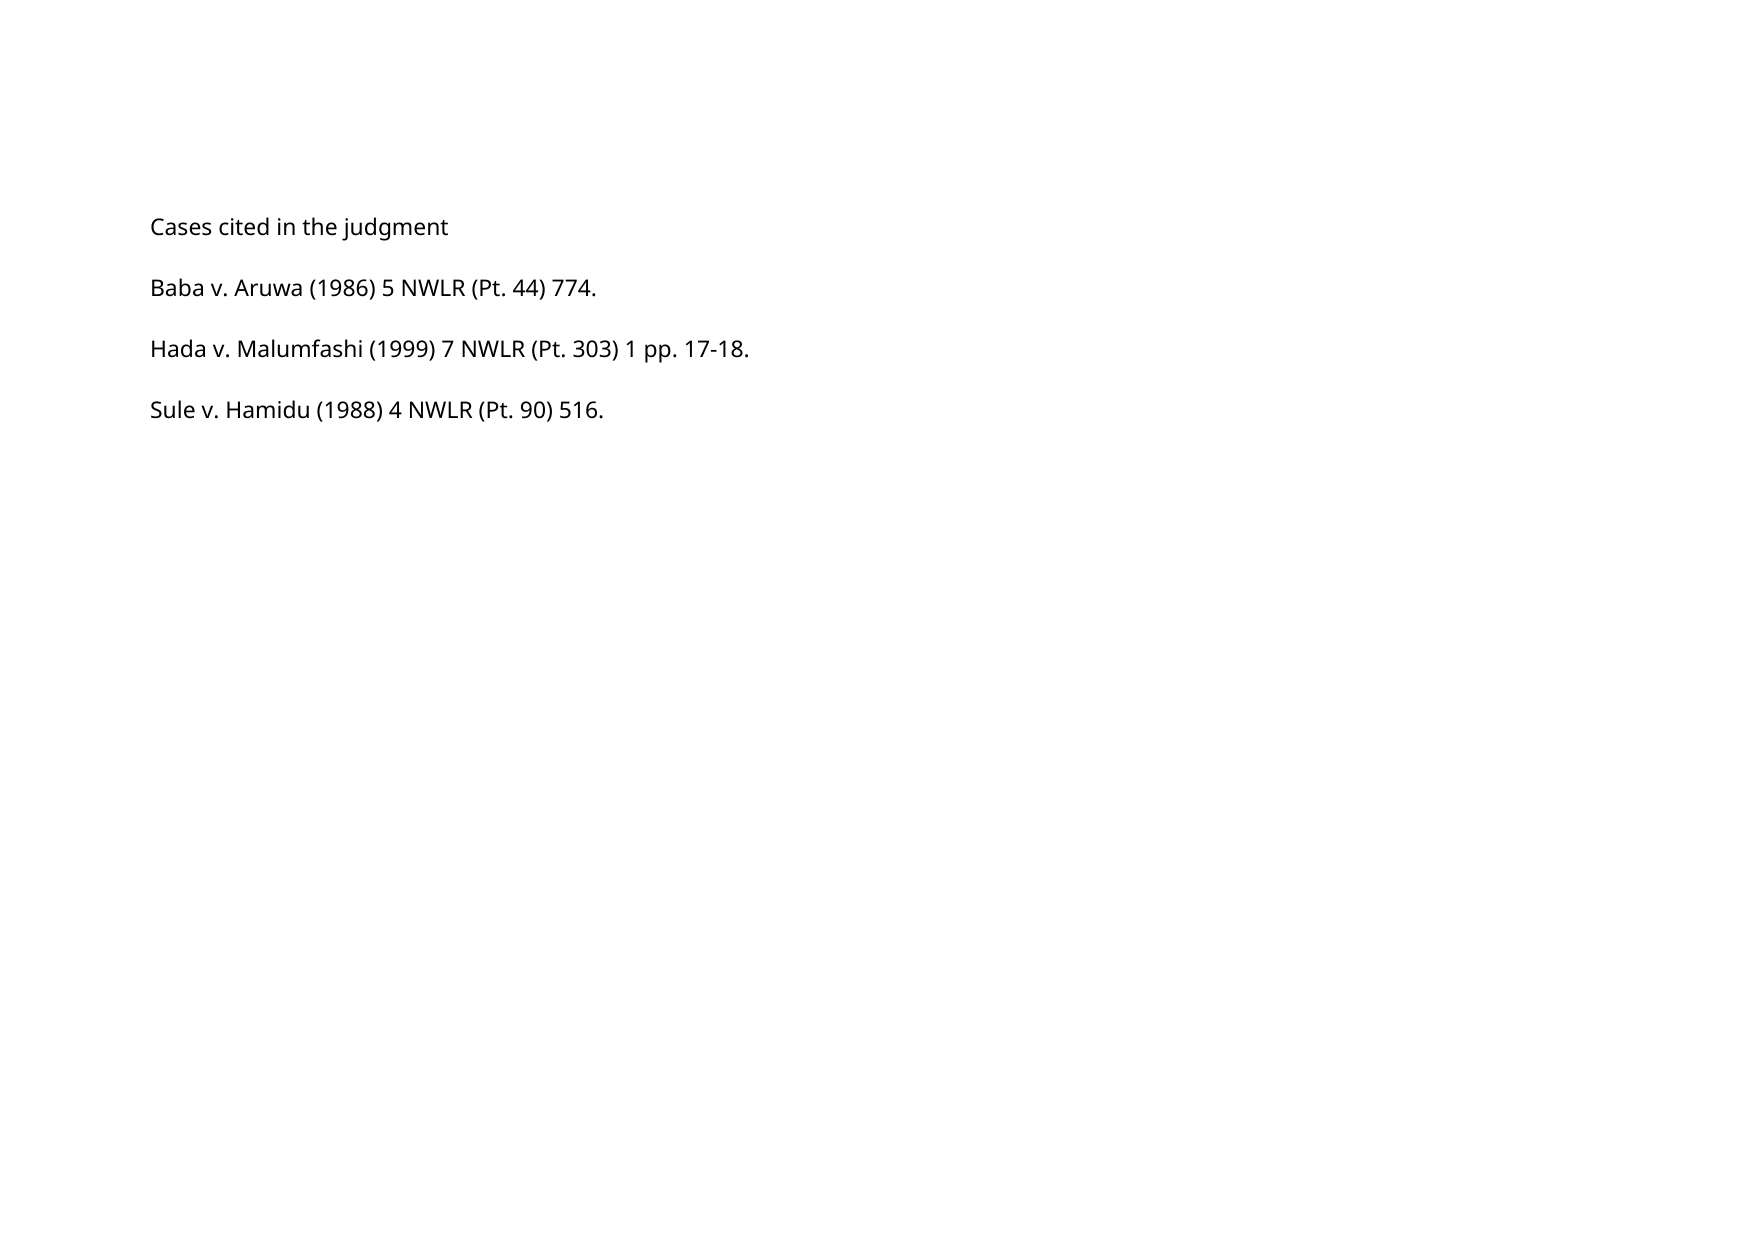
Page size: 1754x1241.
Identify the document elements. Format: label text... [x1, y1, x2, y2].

text Sule v. Hamidu (1988) 4 NWLR (Pt. 90) 516. [150, 394, 1604, 425]
text Hada v. Malumfashi (1999) 7 NWLR (Pt. 303) 1 pp. 17-18. [150, 333, 1604, 364]
text Baba v. Aruwa (1986) 5 NWLR (Pt. 44) 774. [150, 272, 1604, 303]
text Cases cited in the judgment [150, 211, 1604, 242]
